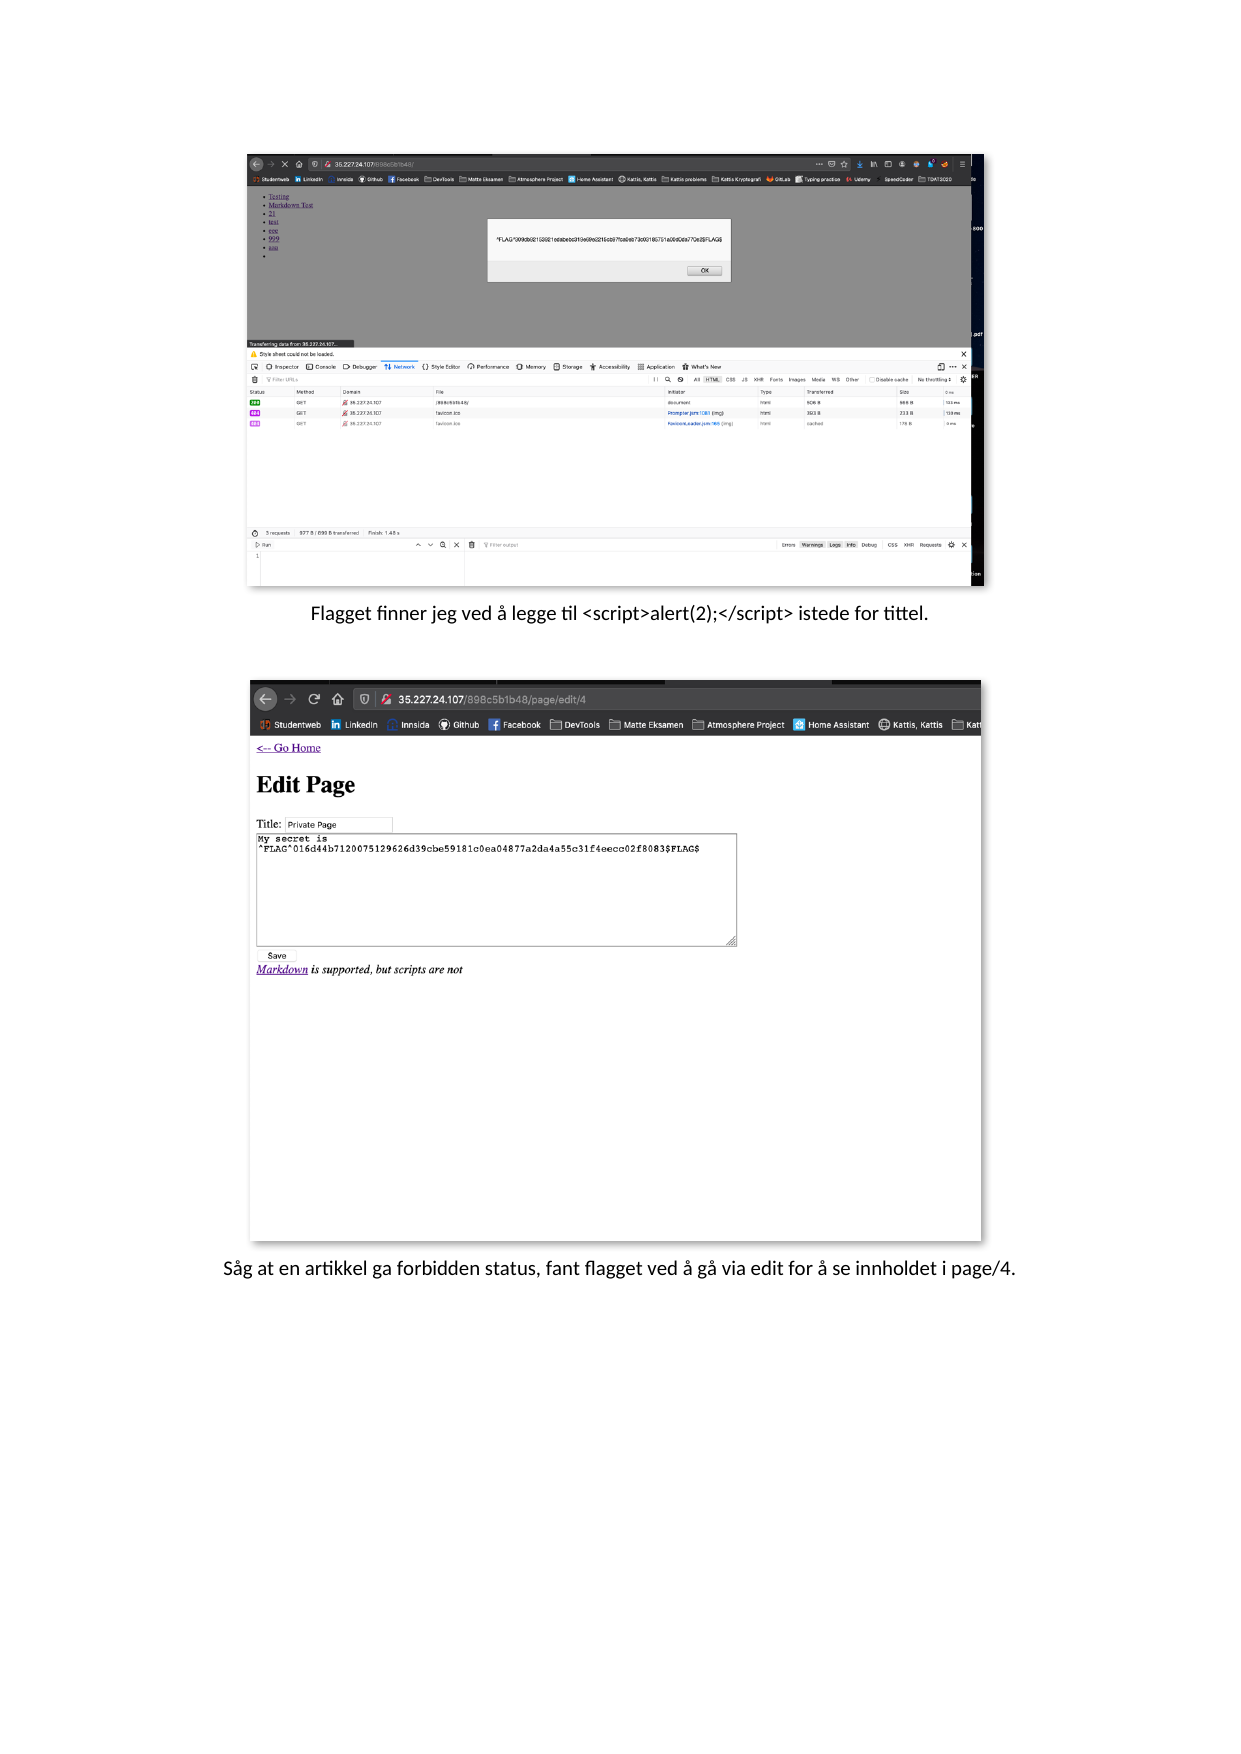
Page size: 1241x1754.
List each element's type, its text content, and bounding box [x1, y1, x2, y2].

picture [247, 154, 984, 586]
picture [250, 680, 981, 1241]
text Flagget finner jeg ved å legge til <script>alert(2);</script> istede for tittel. [150, 600, 1090, 626]
text Såg at en artikkel ga forbidden status, fant flagget ved å gå via edit for å se innholdet i page/4. [150, 1256, 1090, 1281]
